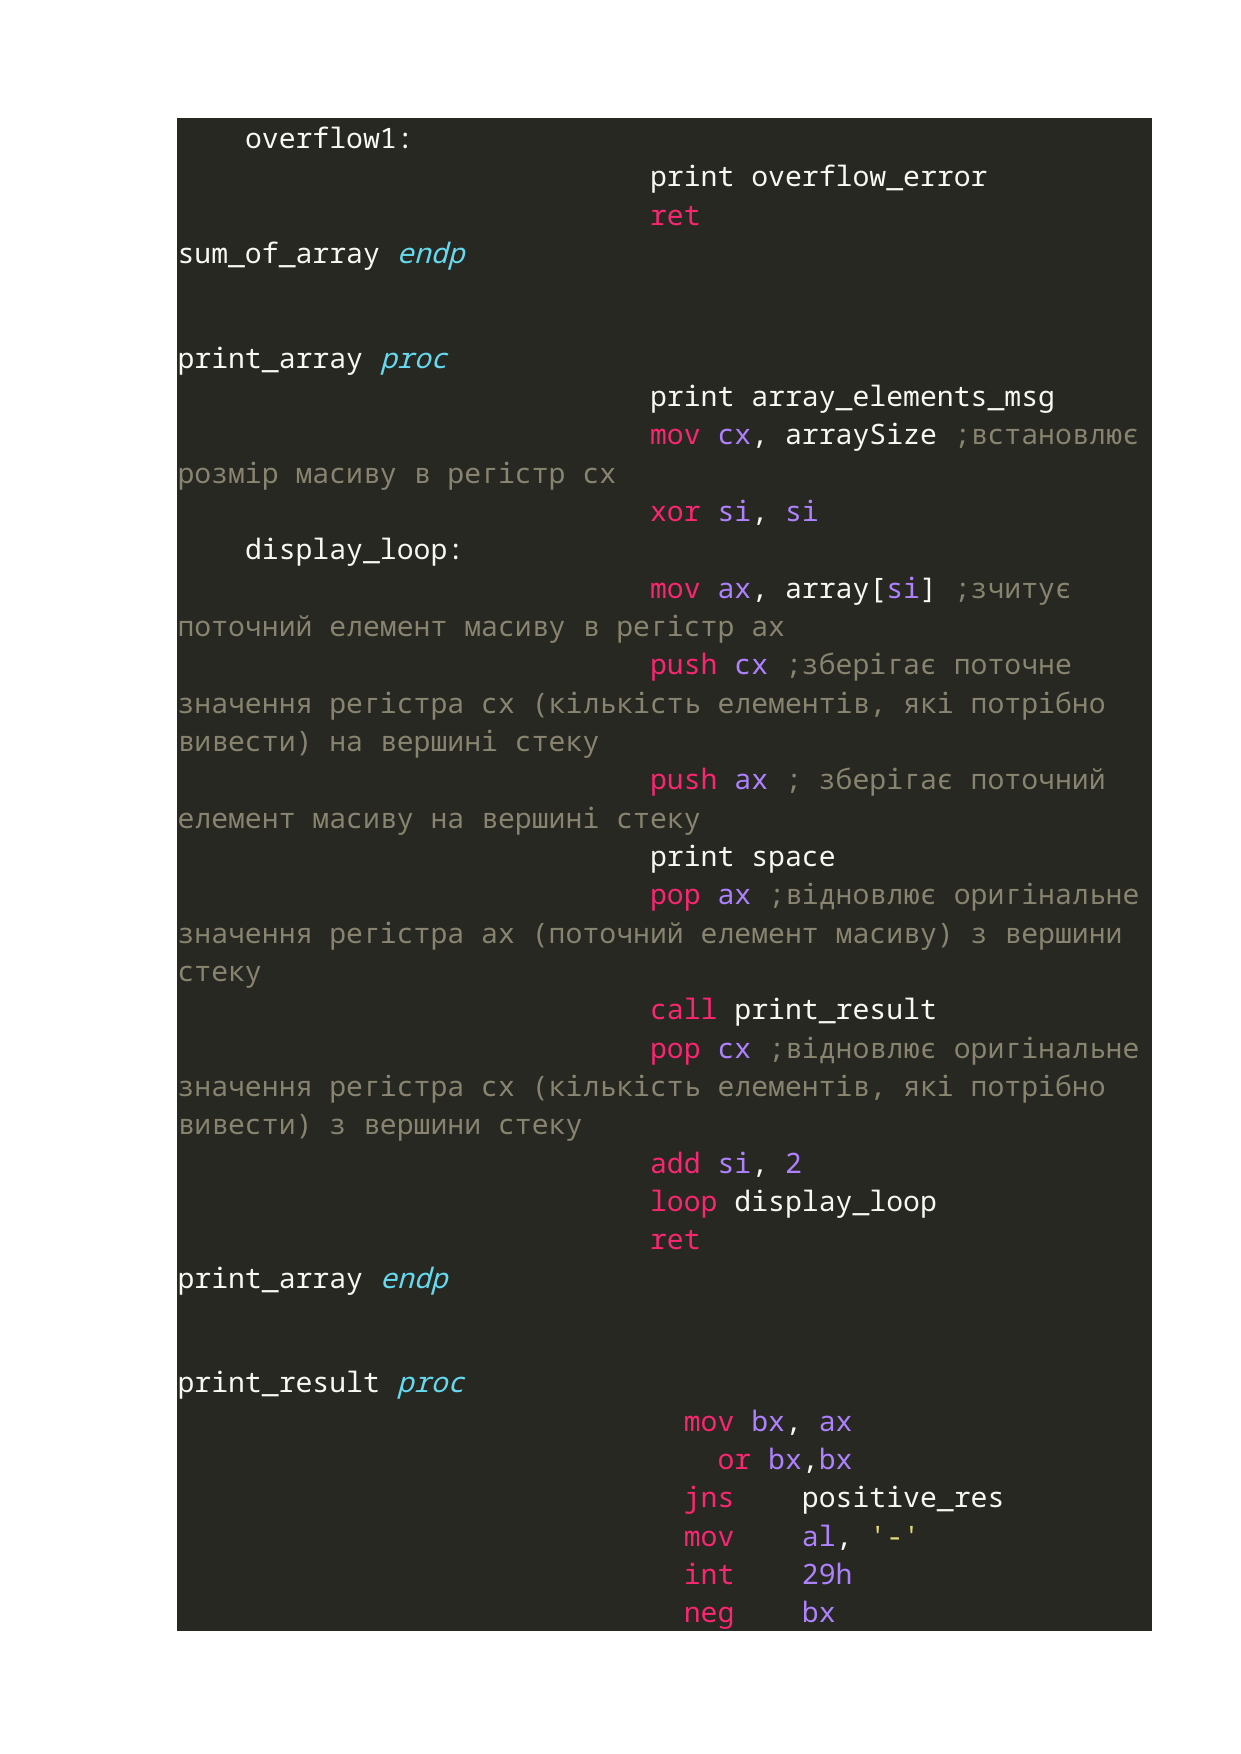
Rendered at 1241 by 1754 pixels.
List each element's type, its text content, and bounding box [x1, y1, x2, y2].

text neg bx [177, 1593, 1152, 1631]
text or bx,bx [177, 1439, 1152, 1478]
text print space [177, 836, 1152, 874]
text print_result proc [177, 1363, 1152, 1401]
text pop cx ;відновлює оригінальне значення регістра cx (кількість елементів, які потрібно вивести) з вершини стеку [177, 1028, 1152, 1143]
text ret [177, 195, 1152, 233]
text push cx ;зберігає поточне значення регістра cx (кількість елементів, які потрібно вивести) на вершині стеку [177, 644, 1152, 759]
text mov cx, arraySize ;встановлює розмір масиву в регістр cx [177, 414, 1152, 491]
text int 29h [177, 1554, 1152, 1593]
text overflow1: [177, 118, 1152, 156]
text sum_of_array endp [177, 233, 1152, 271]
text mov bx, ax [177, 1401, 1152, 1439]
text ret [177, 1219, 1152, 1258]
text print_array proc [177, 338, 1152, 376]
text call print_result [177, 989, 1152, 1028]
text xor si, si [177, 491, 1152, 529]
text print_array endp [177, 1258, 1152, 1296]
text push ax ; зберігає поточний елемент масиву на вершині стеку [177, 759, 1152, 836]
text print overflow_error [177, 156, 1152, 195]
text mov ax, array[si] ;зчитує поточний елемент масиву в регістр ax [177, 568, 1152, 644]
text add si, 2 [177, 1143, 1152, 1181]
text display_loop: [177, 529, 1152, 568]
text jns positive_res [177, 1478, 1152, 1516]
text print array_elements_msg [177, 376, 1152, 414]
text mov al, '-' [177, 1516, 1152, 1554]
text loop display_loop [177, 1181, 1152, 1219]
text pop ax ;відновлює оригінальне значення регістра ax (поточний елемент масиву) з вершини стеку [177, 874, 1152, 989]
